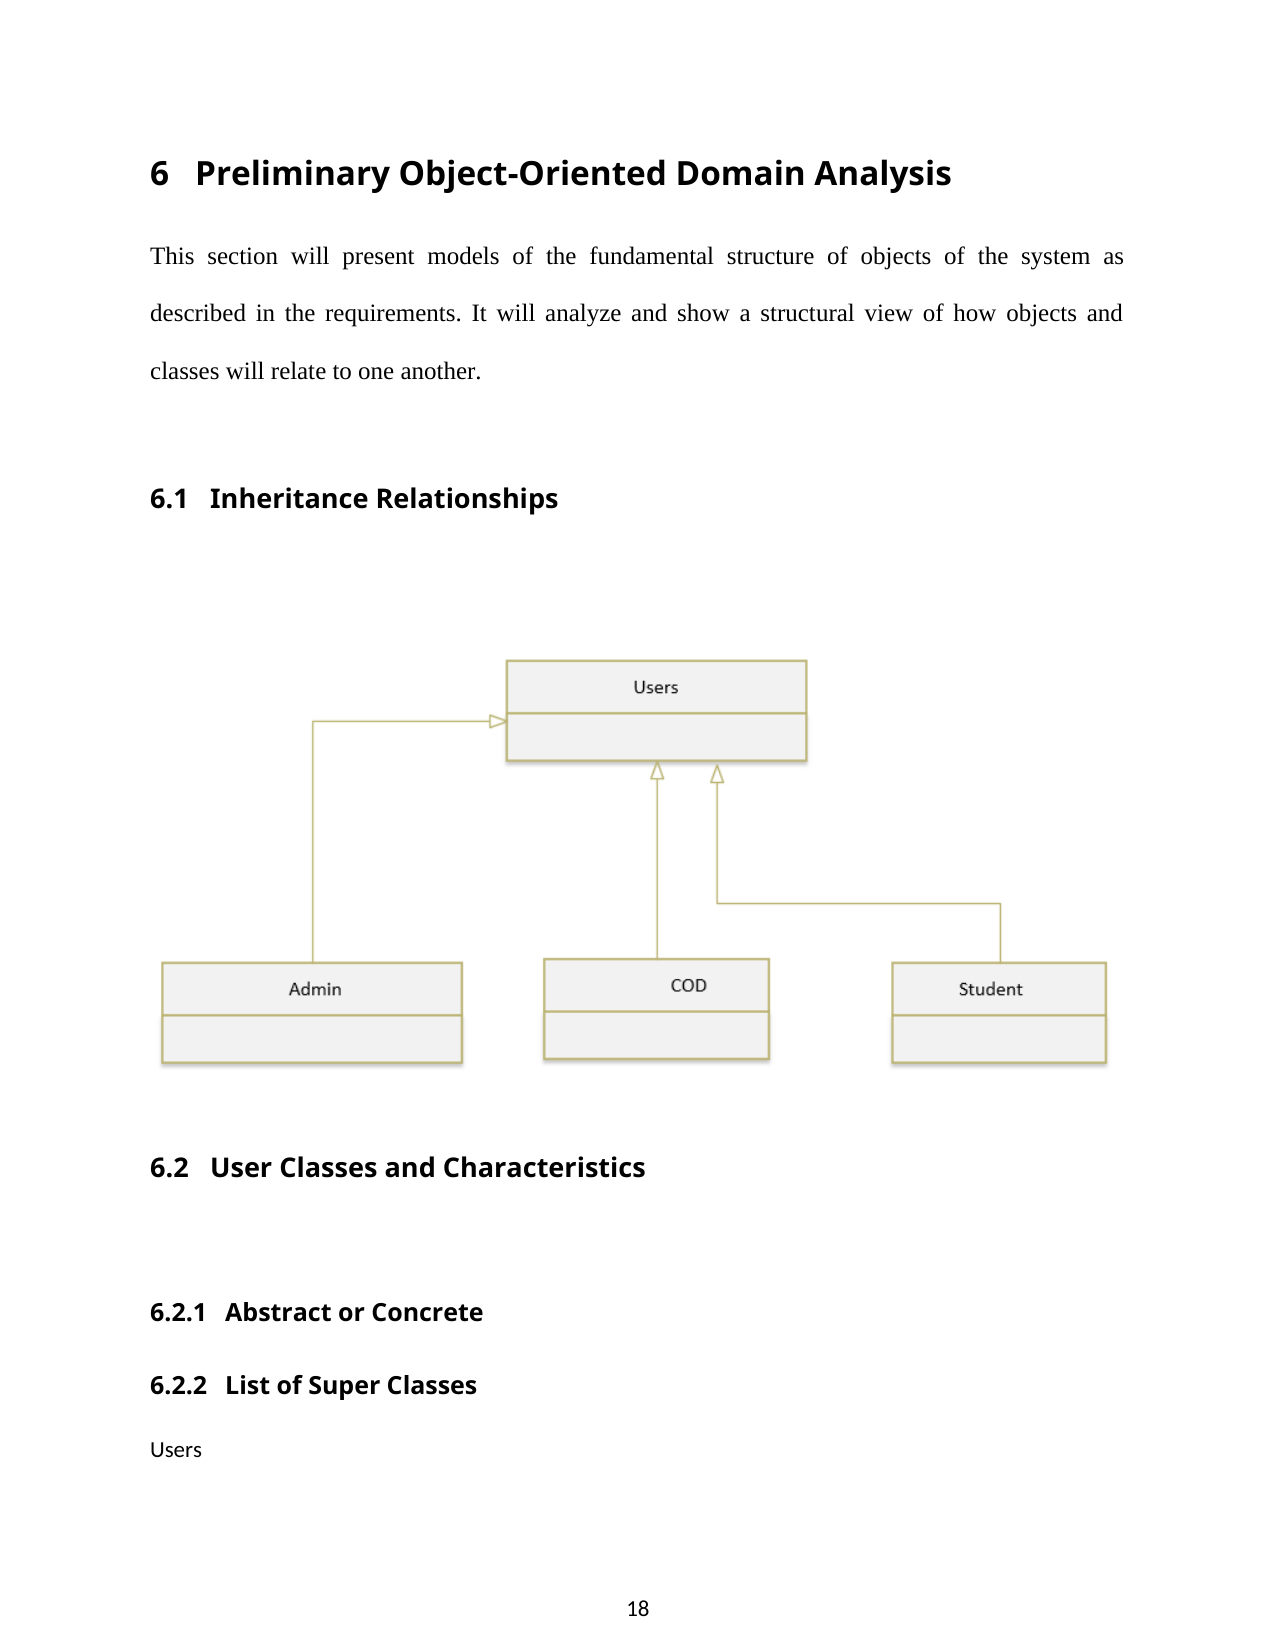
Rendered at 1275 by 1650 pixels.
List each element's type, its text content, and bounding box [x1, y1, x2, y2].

subtitle User Classes and Characteristics [150, 1149, 1125, 1186]
subtitle Preliminary Object-Oriented Domain Analysis [150, 150, 1125, 195]
picture [150, 626, 1125, 1104]
subtitle List of Super Classes [150, 1367, 1125, 1401]
text Users [150, 1436, 1125, 1463]
text This section will present models of the fundamental structure of objects of the system as described in the requirements. It will analyze and show a structural view of how objects and classes will relate to one another. [150, 241, 1125, 384]
subtitle Abstract or Concrete [150, 1295, 1125, 1329]
subtitle Inheritance Relationships [150, 480, 1125, 517]
